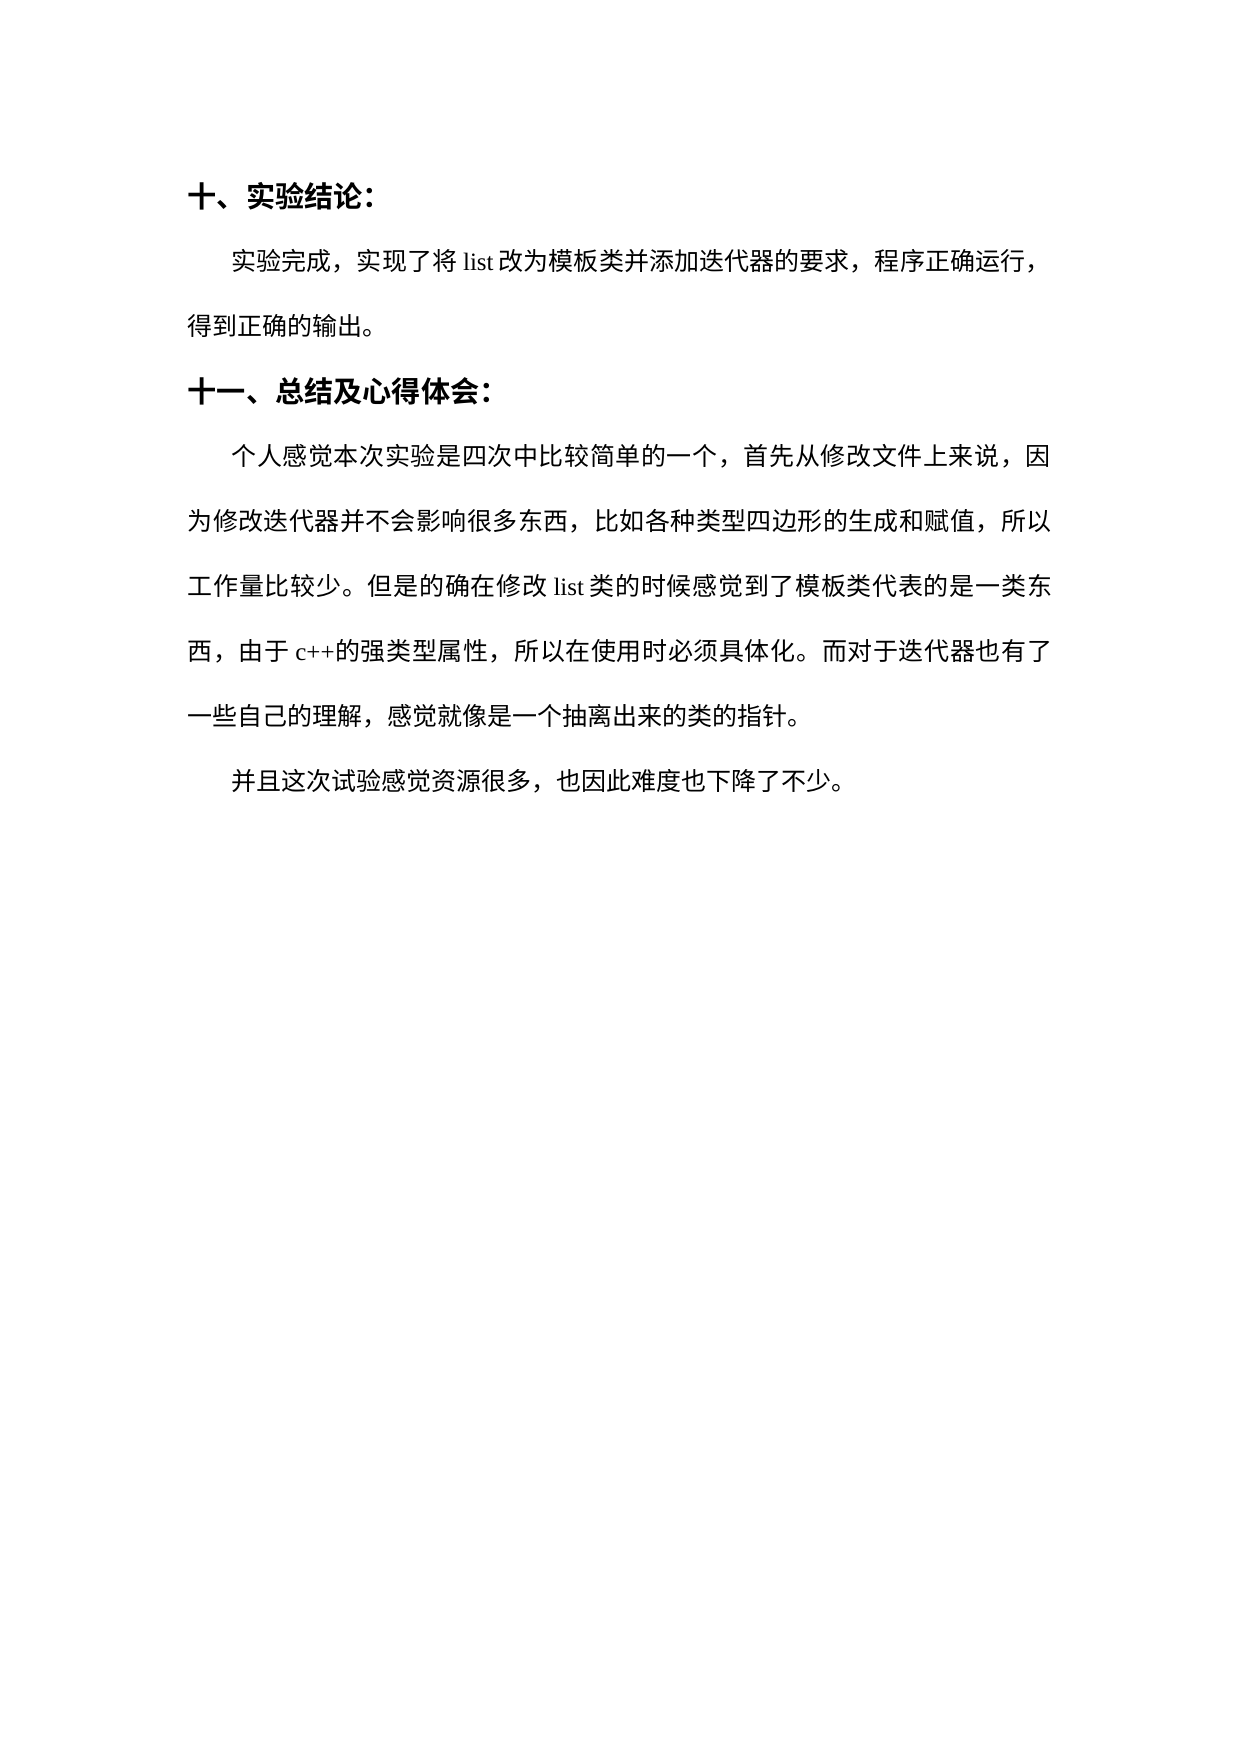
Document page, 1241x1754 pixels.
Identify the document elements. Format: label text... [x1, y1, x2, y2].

text 个人感觉本次实验是四次中比较简单的一个，首先从修改文件上来说，因为修改迭代器并不会影响很多东西，比如各种类型四边形的生成和赋值，所以工作量比较少。但是的确在修改list类的时候感觉到了模板类代表的是一类东西，由于c++的强类型属性，所以在使用时必须具体化。而对于迭代器也有了一些自己的理解，感觉就像是一个抽离出来的类的指针。 [187, 422, 1053, 747]
text 十一、总结及心得体会： [187, 357, 1053, 422]
text 并且这次试验感觉资源很多，也因此难度也下降了不少。 [187, 747, 1053, 812]
text 实验完成，实现了将list改为模板类并添加迭代器的要求，程序正确运行，得到正确的输出。 [187, 227, 1053, 357]
text 十、实验结论： [187, 162, 1053, 227]
